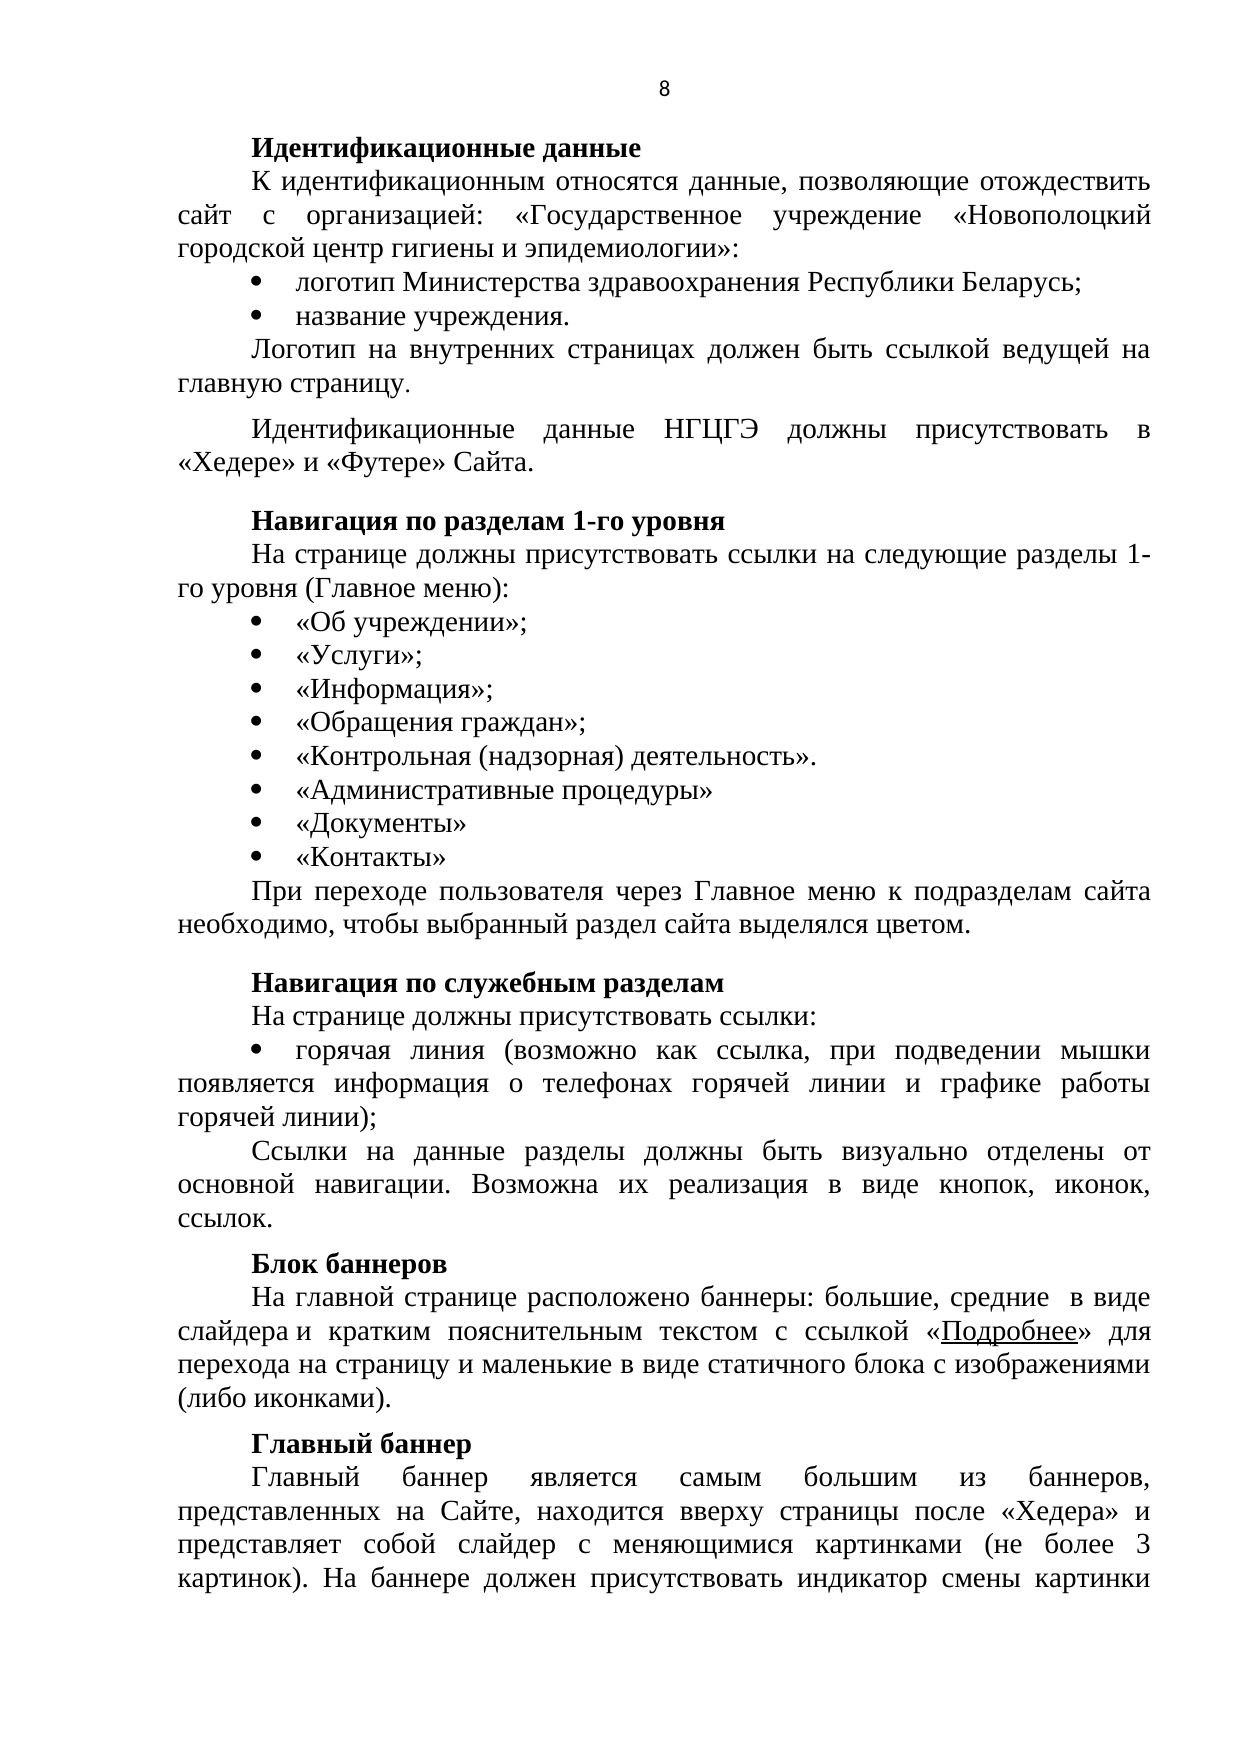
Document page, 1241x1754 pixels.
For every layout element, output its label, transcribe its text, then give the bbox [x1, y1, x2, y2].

list «Об учреждении»; [177, 604, 1152, 637]
list Навигация по разделам 1-го уровня [177, 503, 1152, 537]
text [177, 1459, 1152, 1594]
text На главной странице расположено баннеры: большие, средние в виде слайдера и кратким пояснительным текстом с ссылкой «Подробнее» для перехода на страницу и маленькие в виде статичного блока с изображениями (либо иконками). [177, 1279, 1152, 1413]
list название учреждения. [177, 298, 1152, 331]
list «Административные процедуры» [177, 772, 1152, 806]
list «Контакты» [177, 839, 1152, 873]
list При переходе пользователя через Главное меню к подразделам сайта необходимо, чтобы выбранный раздел сайта выделялся цветом. [177, 873, 1152, 940]
text Ссылки на данные разделы должны быть визуально отделены от основной навигации. Возможна их реализация в виде кнопок, иконок, ссылок. [177, 1133, 1152, 1233]
list горячая линия (возможно как ссылка, при подведении мышки появляется информация о телефонах горячей линии и графике работы горячей линии); [177, 1032, 1152, 1133]
list Идентификационные данные [177, 130, 1152, 163]
list Идентификационные данные НГЦГЭ должны присутствовать в «Хедере» и «Футере» Сайта. [177, 411, 1152, 478]
list Навигация по служебным разделам [177, 965, 1152, 998]
list «Контрольная (надзорная) деятельность». [177, 738, 1152, 772]
list «Обращения граждан»; [177, 704, 1152, 738]
list «Информация»; [177, 671, 1152, 704]
text К идентификационным относятся данные, позволяющие отождествить сайт с организацией: «Государственное учреждение «Новополоцкий городской центр гигиены и эпидемиологии»: [177, 163, 1152, 264]
list Логотип на внутренних страницах должен быть ссылкой ведущей на главную страницу. [177, 331, 1152, 398]
text Главный баннер [177, 1426, 1152, 1459]
text На странице должны присутствовать ссылки: [177, 998, 1152, 1032]
text На странице должны присутствовать ссылки на следующие разделы 1-го уровня (Главное меню): [177, 537, 1152, 604]
list логотип Министерства здравоохранения Республики Беларусь; [177, 264, 1152, 298]
list «Услуги»; [177, 637, 1152, 671]
list «Документы» [177, 806, 1152, 839]
text Блок баннеров [177, 1246, 1152, 1279]
